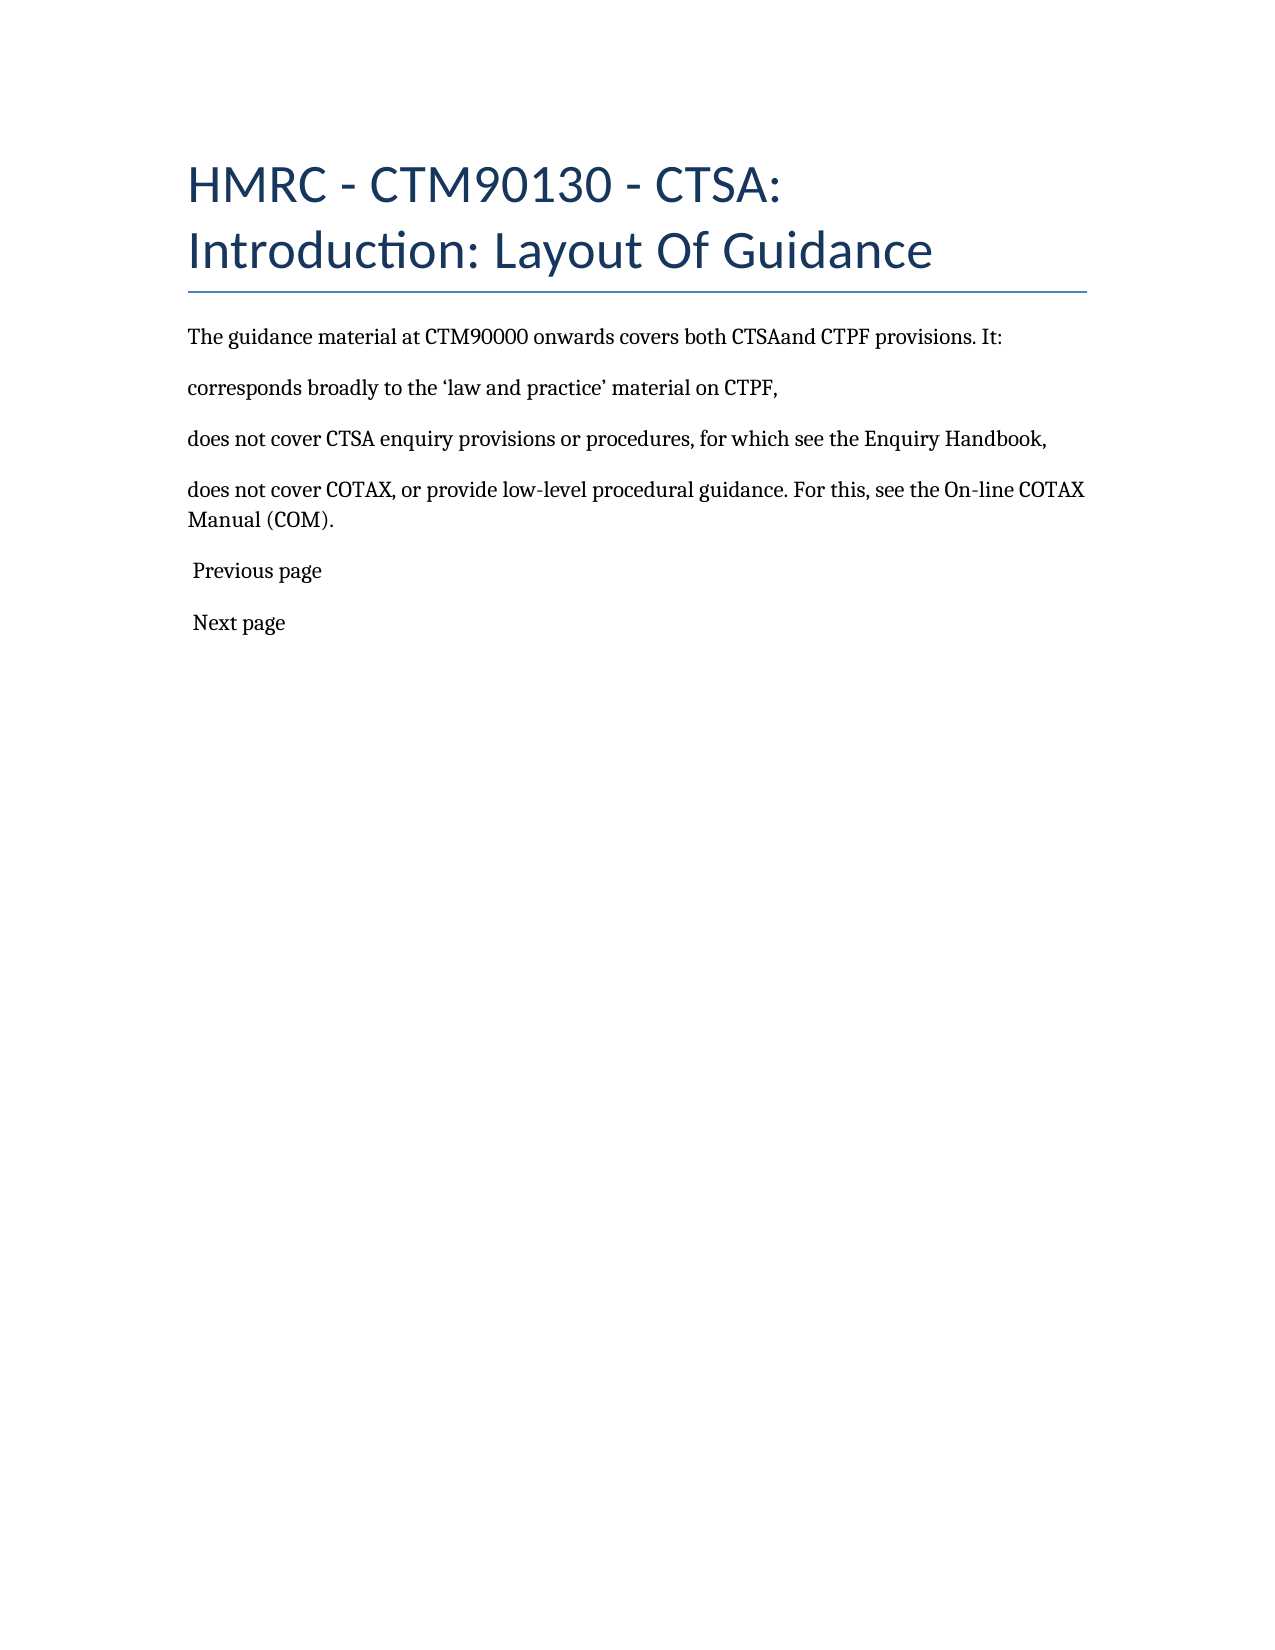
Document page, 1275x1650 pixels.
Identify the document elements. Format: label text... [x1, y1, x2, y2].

title HMRC - CTM90130 - CTSA: Introduction: Layout Of Guidance [187, 150, 1087, 293]
text does not cover CTSA enquiry provisions or procedures, for which see the Enquiry Handbook, [187, 426, 1087, 452]
text Next page [187, 609, 1087, 636]
text does not cover COTAX, or provide low-level procedural guidance. For this, see the On-line COTAX Manual (COM). [187, 477, 1087, 534]
text The guidance material at CTM90000 onwards covers both CTSAand CTPF provisions. It: [187, 324, 1087, 350]
text corresponds broadly to the ‘law and practice’ material on CTPF, [187, 375, 1087, 401]
text Previous page [187, 558, 1087, 585]
